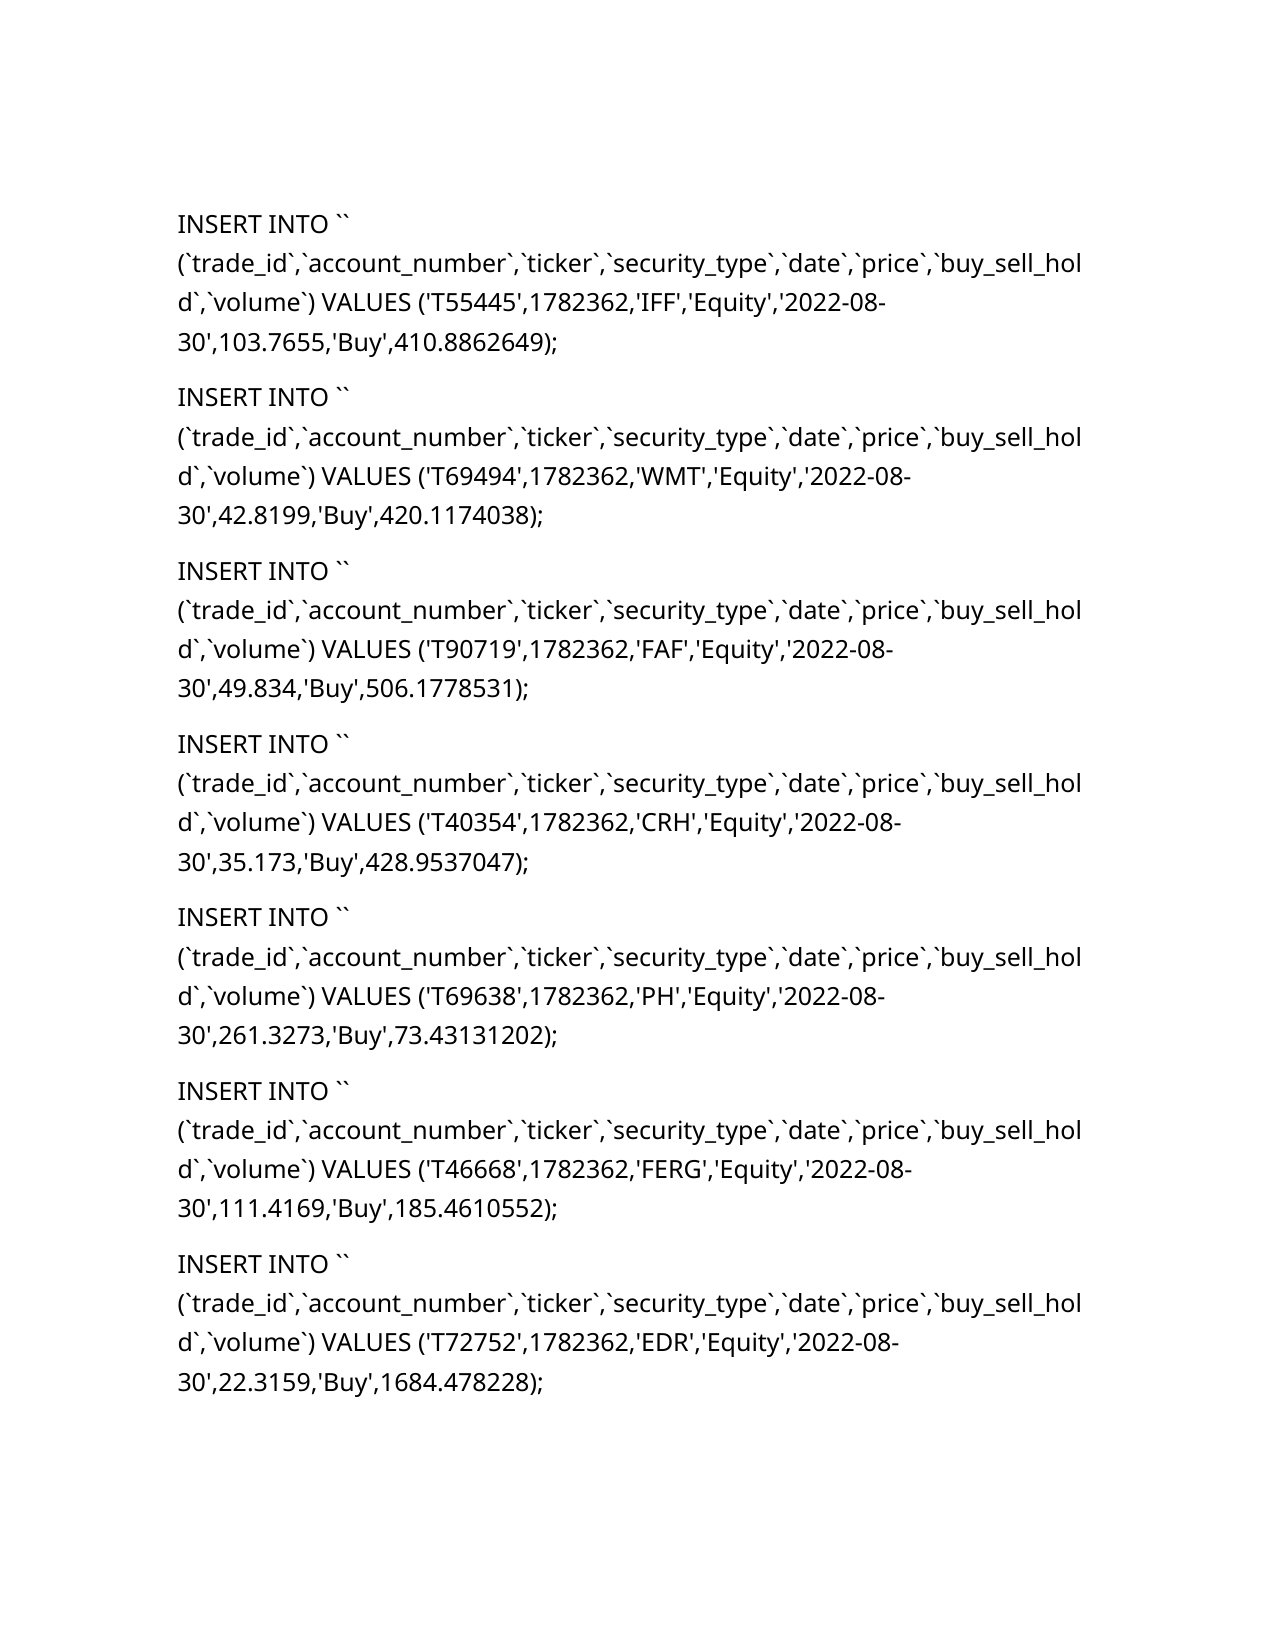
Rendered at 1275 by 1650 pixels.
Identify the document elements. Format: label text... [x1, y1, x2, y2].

text INSERT INTO `` (`trade_id`,`account_number`,`ticker`,`security_type`,`date`,`price`,`buy_sell_hold`,`volume`) VALUES ('T90719',1782362,'FAF','Equity','2022-08-30',49.834,'Buy',506.1778531); [177, 553, 1098, 705]
text INSERT INTO `` (`trade_id`,`account_number`,`ticker`,`security_type`,`date`,`price`,`buy_sell_hold`,`volume`) VALUES ('T69494',1782362,'WMT','Equity','2022-08-30',42.8199,'Buy',420.1174038); [177, 380, 1098, 532]
text INSERT INTO `` (`trade_id`,`account_number`,`ticker`,`security_type`,`date`,`price`,`buy_sell_hold`,`volume`) VALUES ('T46668',1782362,'FERG','Equity','2022-08-30',111.4169,'Buy',185.4610552); [177, 1073, 1098, 1225]
text INSERT INTO `` (`trade_id`,`account_number`,`ticker`,`security_type`,`date`,`price`,`buy_sell_hold`,`volume`) VALUES ('T40354',1782362,'CRH','Equity','2022-08-30',35.173,'Buy',428.9537047); [177, 727, 1098, 878]
text INSERT INTO `` (`trade_id`,`account_number`,`ticker`,`security_type`,`date`,`price`,`buy_sell_hold`,`volume`) VALUES ('T72752',1782362,'EDR','Equity','2022-08-30',22.3159,'Buy',1684.478228); [177, 1247, 1098, 1398]
text INSERT INTO `` (`trade_id`,`account_number`,`ticker`,`security_type`,`date`,`price`,`buy_sell_hold`,`volume`) VALUES ('T69638',1782362,'PH','Equity','2022-08-30',261.3273,'Buy',73.43131202); [177, 900, 1098, 1052]
text INSERT INTO `` (`trade_id`,`account_number`,`ticker`,`security_type`,`date`,`price`,`buy_sell_hold`,`volume`) VALUES ('T55445',1782362,'IFF','Equity','2022-08-30',103.7655,'Buy',410.8862649); [177, 207, 1098, 358]
